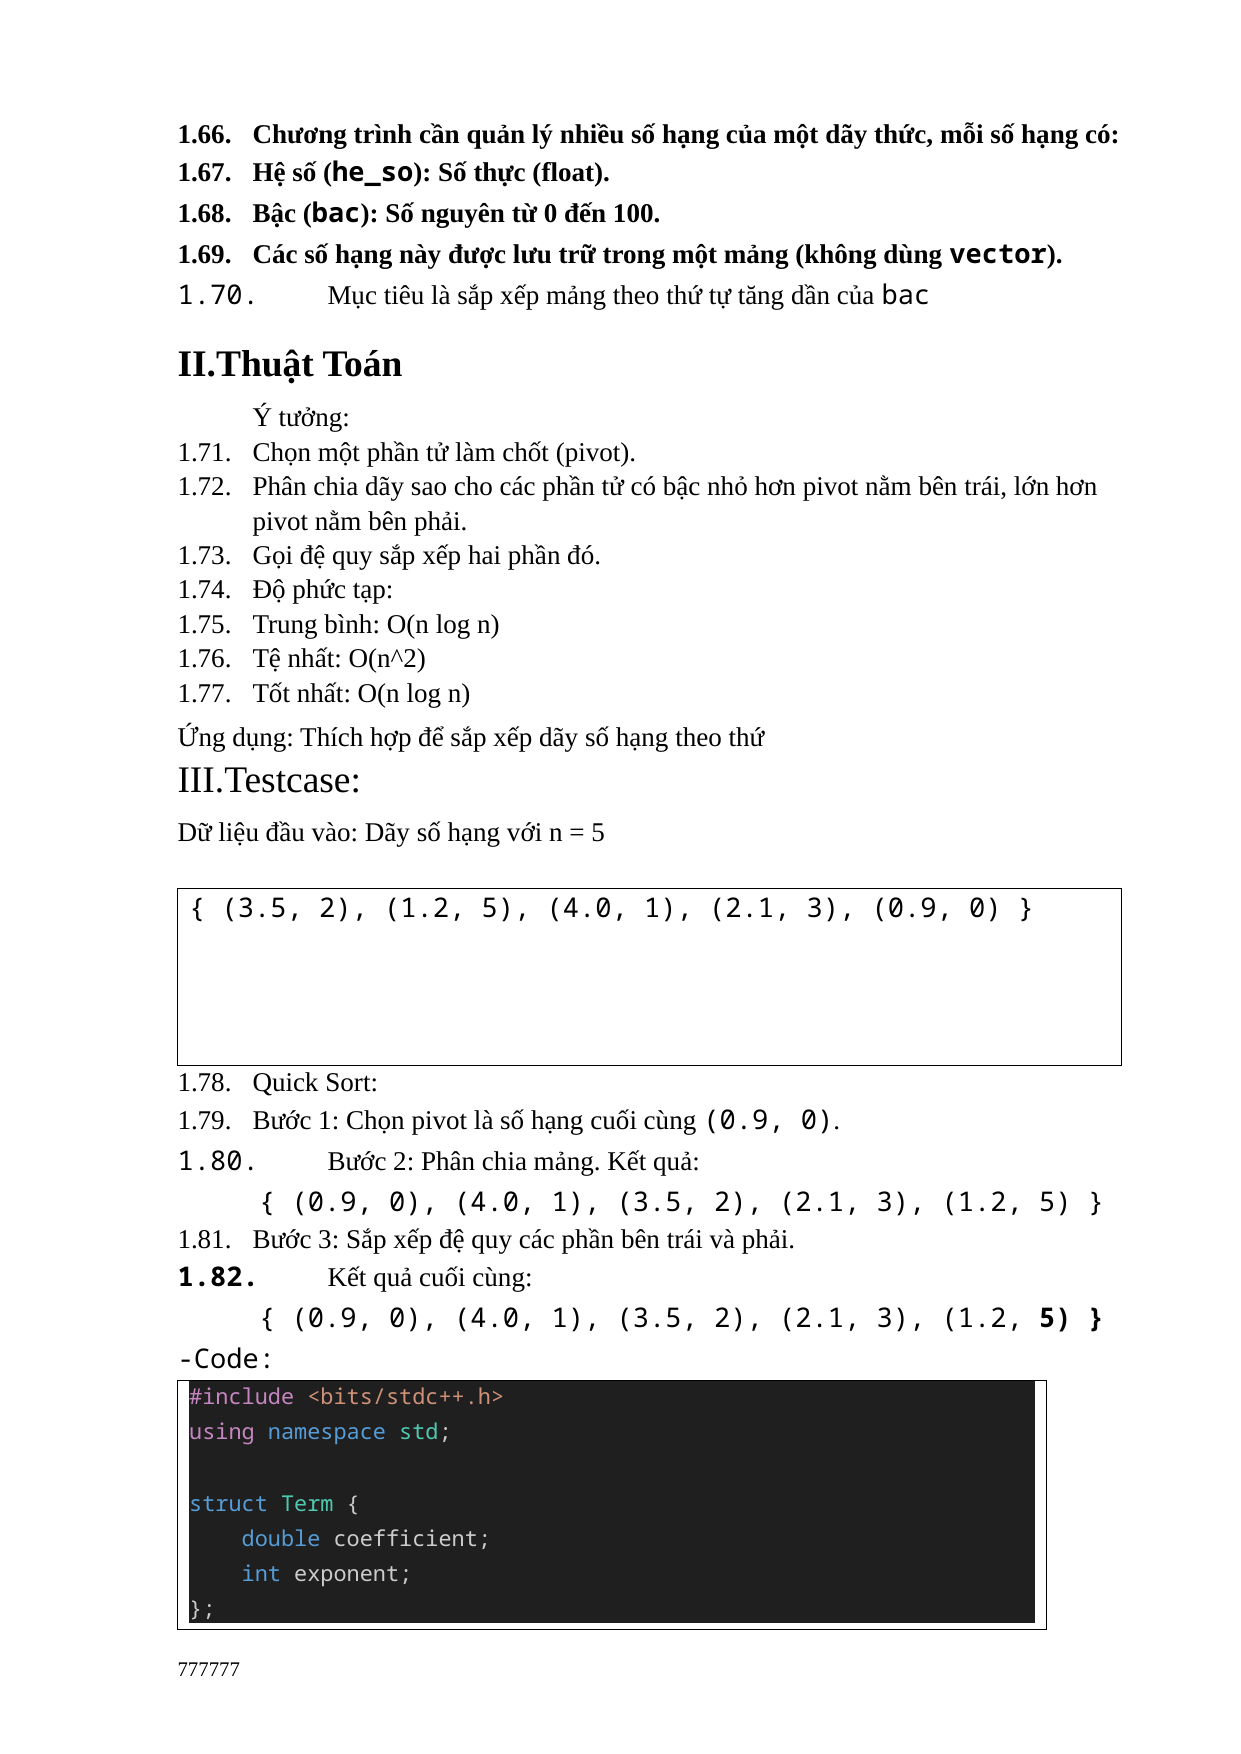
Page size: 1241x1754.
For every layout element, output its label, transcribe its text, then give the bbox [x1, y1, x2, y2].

list Phân chia dãy sao cho các phần tử có bậc nhỏ hơn pivot nằm bên trái, lớn hơn pivot nằm bên phải. [177, 470, 1122, 536]
list Bước 1: Chọn pivot là số hạng cuối cùng (0.9, 0). [177, 1100, 1122, 1137]
list Kết quả cuối cùng: { (0.9, 0), (4.0, 1), (3.5, 2), (2.1, 3), (1.2, 5) } [177, 1257, 1122, 1335]
list Hệ số (he_so): Số thực (float). [177, 153, 1122, 189]
list Quick Sort: [177, 1066, 1122, 1097]
list Các số hạng này được lưu trữ trong một mảng (không dùng vector). [177, 234, 1122, 271]
list Gọi đệ quy sắp xếp hai phần đó. [177, 539, 1122, 570]
text III.Testcase: Dữ liệu đầu vào: Dãy số hạng với n = 5 [177, 757, 1122, 847]
list Ý tưởng: [252, 401, 1122, 432]
list Độ phức tạp: [177, 574, 1122, 605]
list Mục tiêu là sắp xếp mảng theo thứ tự tăng dần của bac [177, 275, 1122, 312]
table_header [178, 1381, 1046, 1628]
text II.Thuật Toán [177, 341, 1082, 384]
text -Code: [177, 1339, 1122, 1376]
table_header { (3.5, 2), (1.2, 5), (4.0, 1), (2.1, 3), (0.9, 0) } [178, 889, 1121, 1065]
list Trung bình: O(n log n) [177, 608, 1122, 639]
list Chương trình cần quản lý nhiều số hạng của một dãy thức, mỗi số hạng có: [177, 118, 1122, 149]
list Bậc (bac): Số nguyên từ 0 đến 100. [177, 193, 1122, 230]
text Ứng dụng: Thích hợp để sắp xếp dãy số hạng theo thứ [177, 721, 1082, 752]
list Chọn một phần tử làm chốt (pivot). [177, 436, 1122, 467]
list Tệ nhất: O(n^2) [177, 643, 1122, 674]
list Bước 2: Phân chia mảng. Kết quả: { (0.9, 0), (4.0, 1), (3.5, 2), (2.1, 3), (1.2, 5) } [177, 1141, 1122, 1219]
list Tốt nhất: O(n log n) [177, 677, 1122, 708]
list Bước 3: Sắp xếp đệ quy các phần bên trái và phải. [177, 1223, 1122, 1254]
